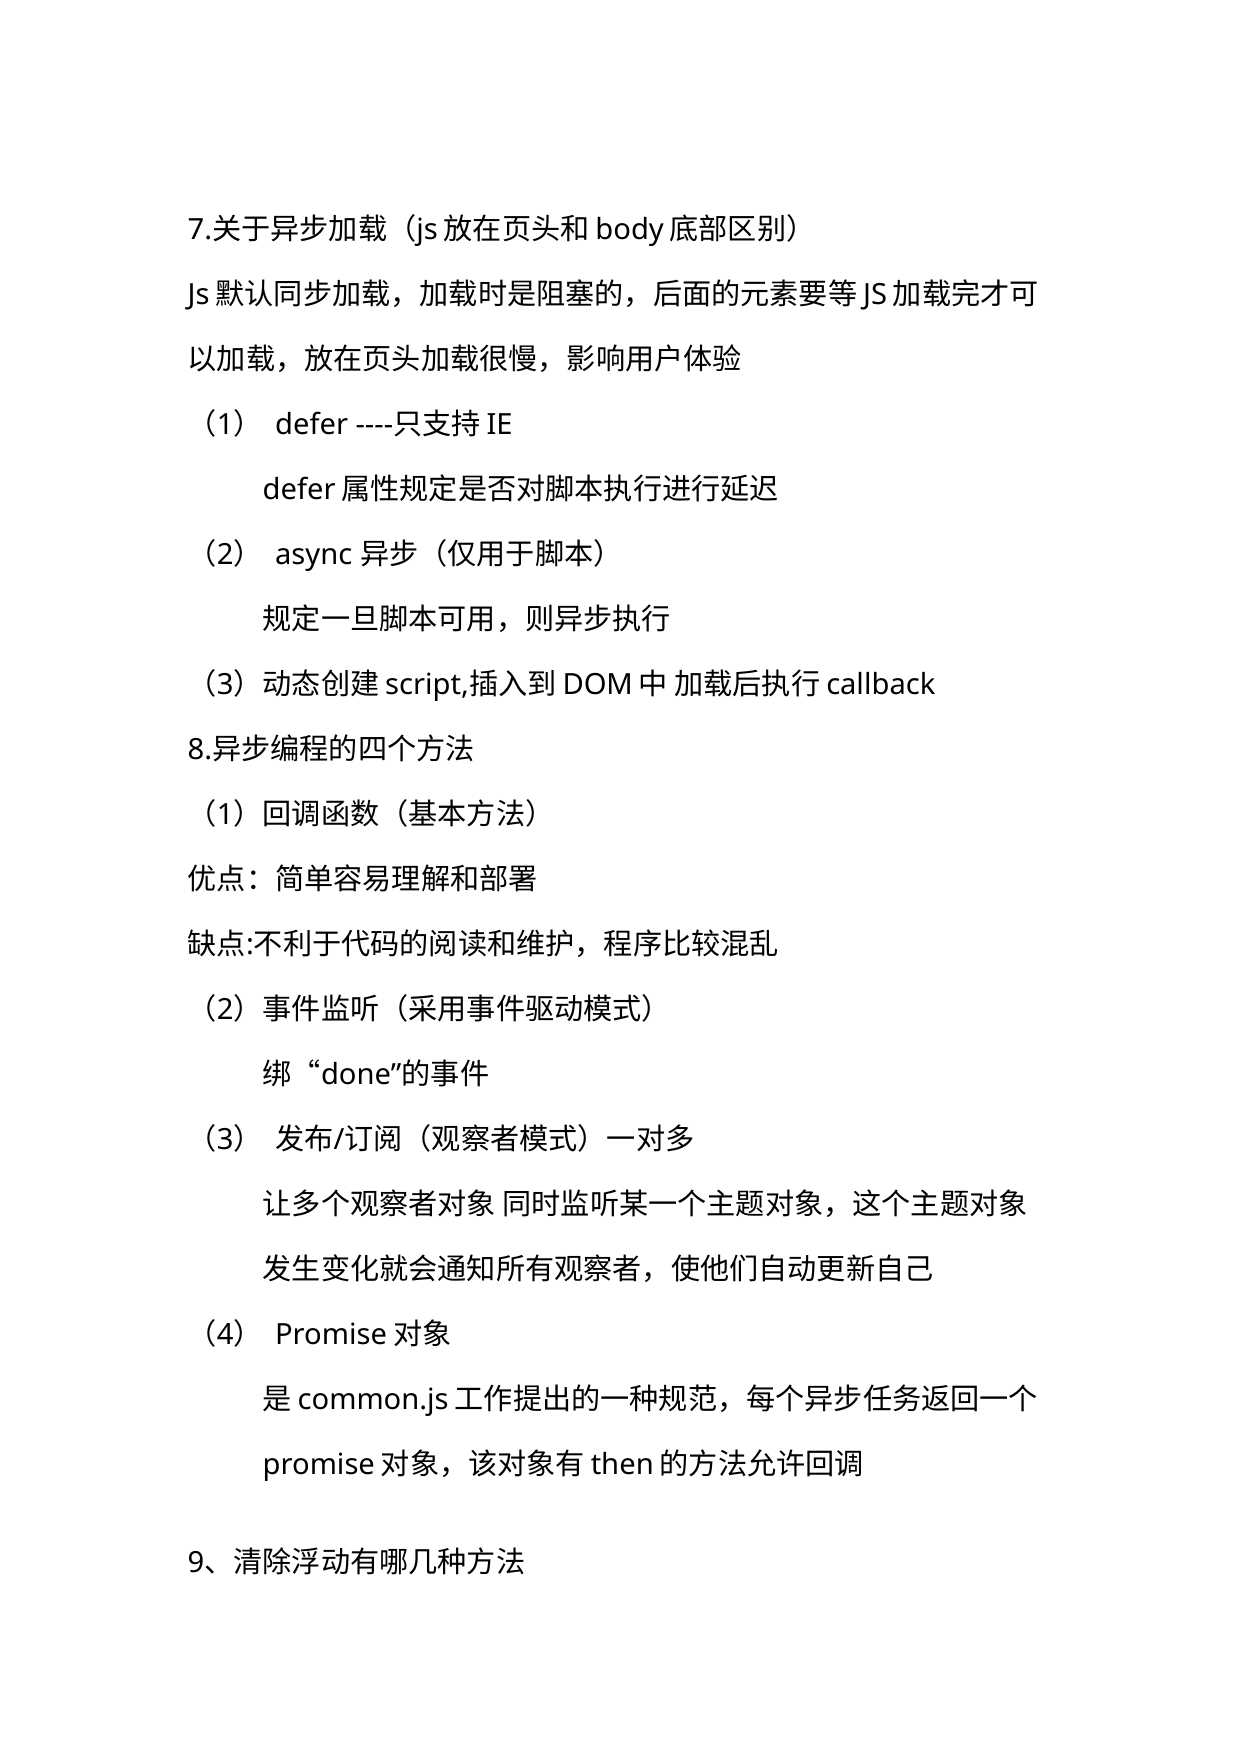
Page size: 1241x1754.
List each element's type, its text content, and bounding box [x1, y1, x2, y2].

list defer ----只支持IE [187, 389, 1053, 454]
text （1）回调函数（基本方法） [187, 779, 1053, 844]
list defer属性规定是否对脚本执行进行延迟 [262, 454, 1053, 519]
text （2）事件监听（采用事件驱动模式） [187, 974, 1053, 1039]
text 9、清除浮动有哪几种方法 [187, 1527, 1053, 1592]
text （3）动态创建script,插入到DOM中 加载后执行callback [187, 649, 1053, 714]
text 缺点:不利于代码的阅读和维护，程序比较混乱 [187, 909, 1053, 974]
list 让多个观察者对象 同时监听某一个主题对象，这个主题对象发生变化就会通知所有观察者，使他们自动更新自己 [262, 1169, 1053, 1299]
text Js默认同步加载，加载时是阻塞的，后面的元素要等JS加载完才可以加载，放在页头加载很慢，影响用户体验 [187, 259, 1053, 389]
text 7.关于异步加载（js放在页头和body底部区别） [187, 194, 1053, 259]
list async 异步（仅用于脚本） [187, 519, 1053, 584]
text 优点：简单容易理解和部署 [187, 844, 1053, 909]
list 是common.js工作提出的一种规范，每个异步任务返回一个promise对象，该对象有then的方法允许回调 [262, 1364, 1053, 1494]
list 规定一旦脚本可用，则异步执行 [262, 584, 1053, 649]
list Promise对象 [187, 1299, 1053, 1364]
list 绑“done”的事件 [262, 1039, 1053, 1104]
list 发布/订阅（观察者模式）一对多 [187, 1104, 1053, 1169]
text 8.异步编程的四个方法 [187, 714, 1053, 779]
